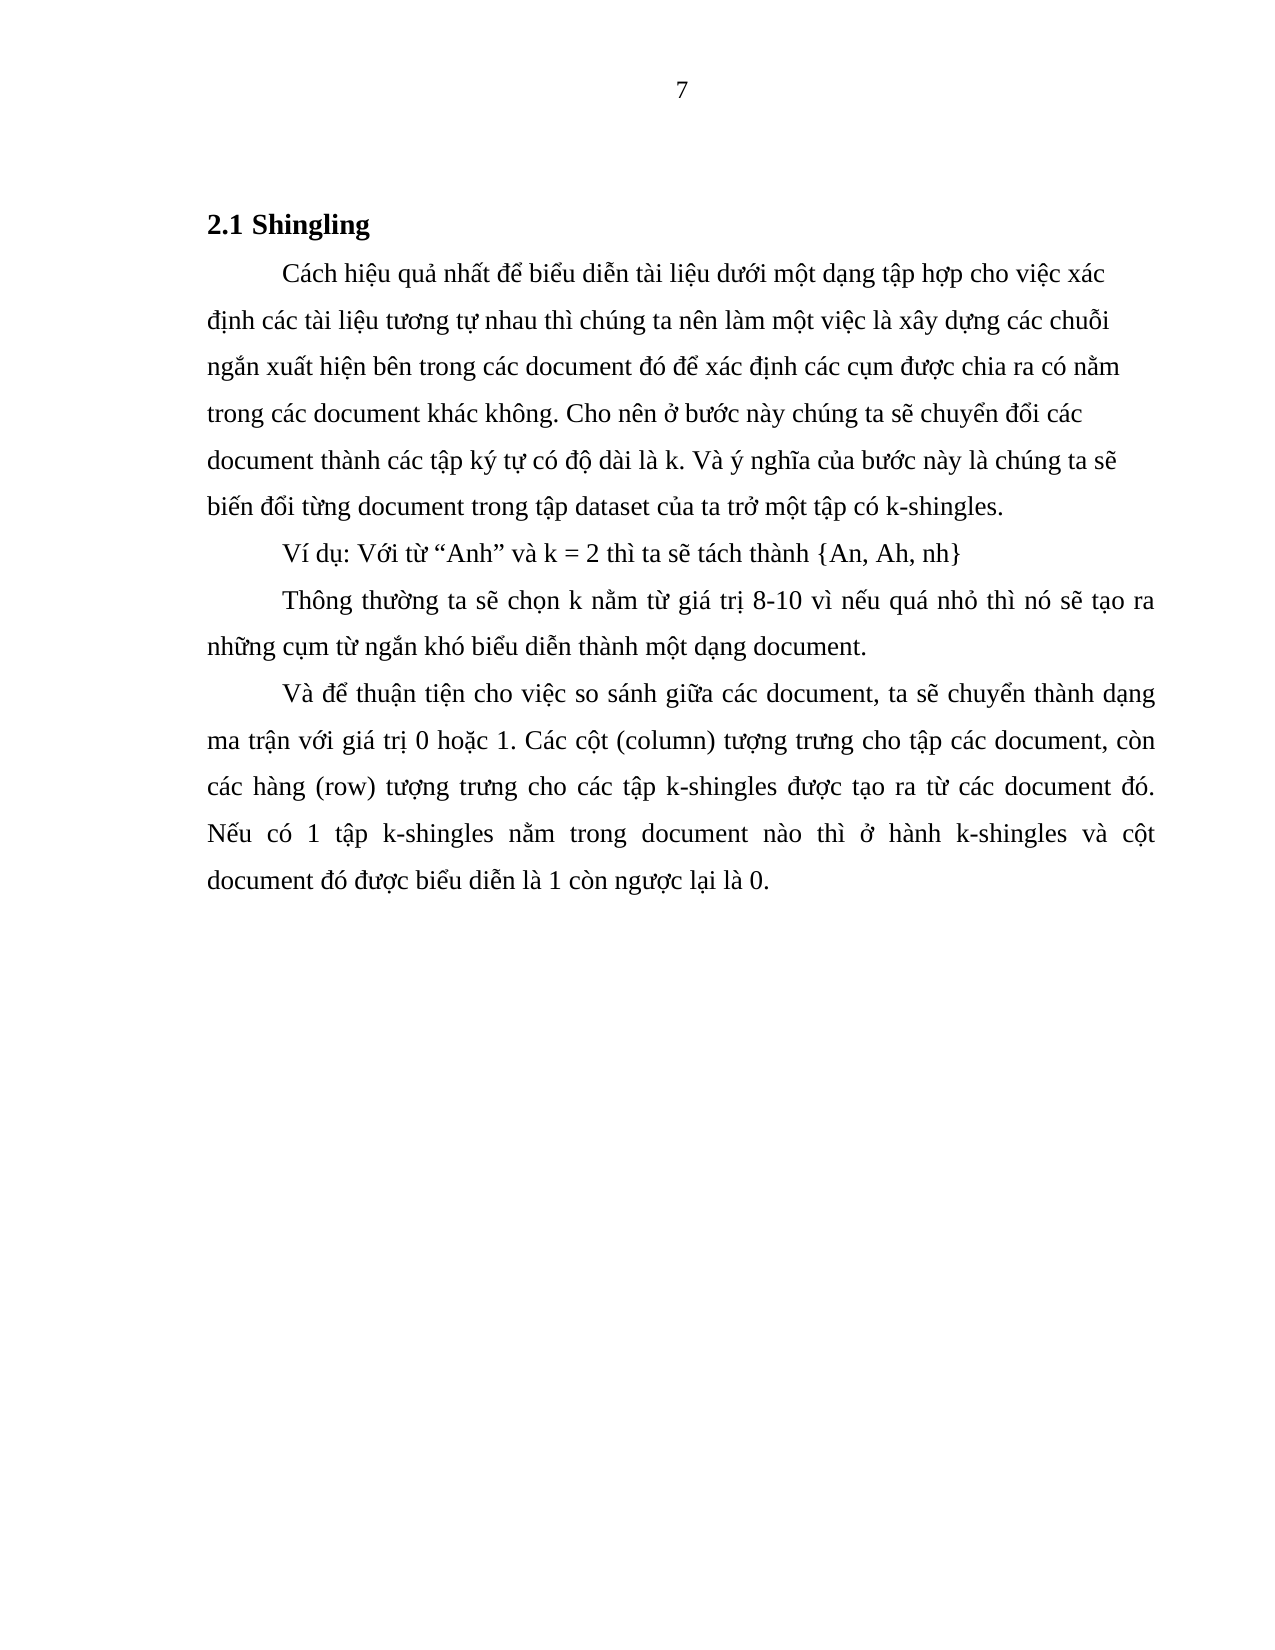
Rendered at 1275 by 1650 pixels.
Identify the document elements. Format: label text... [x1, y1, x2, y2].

text Cách hiệu quả nhất để biểu diễn tài liệu dưới một dạng tập hợp cho việc xác định các tài liệu tương tự nhau thì chúng ta nên làm một việc là xây dựng các chuỗi ngắn xuất hiện bên trong các document đó để xác định các cụm được chia ra có nằm trong các document khác không. Cho nên ở bước này chúng ta sẽ chuyển đổi các document thành các tập ký tự có độ dài là k. Và ý nghĩa của bước này là chúng ta sẽ biến đổi từng document trong tập dataset của ta trở một tập có k-shingles. [207, 257, 1157, 522]
text Thông thường ta sẽ chọn k nằm từ giá trị 8-10 vì nếu quá nhỏ thì nó sẽ tạo ra những cụm từ ngắn khó biểu diễn thành một dạng document. [207, 584, 1157, 662]
text Ví dụ: Với từ “Anh” và k = 2 thì ta sẽ tách thành {An, Ah, nh} [207, 537, 1157, 568]
text Và để thuận tiện cho việc so sánh giữa các document, ta sẽ chuyển thành dạng ma trận với giá trị 0 hoặc 1. Các cột (column) tượng trưng cho tập các document, còn các hàng (row) tượng trưng cho các tập k-shingles được tạo ra từ các document đó. Nếu có 1 tập k-shingles nằm trong document nào thì ở hành k-shingles và cột document đó được biểu diễn là 1 còn ngược lại là 0. [207, 677, 1157, 895]
list Shingling [207, 207, 1157, 240]
